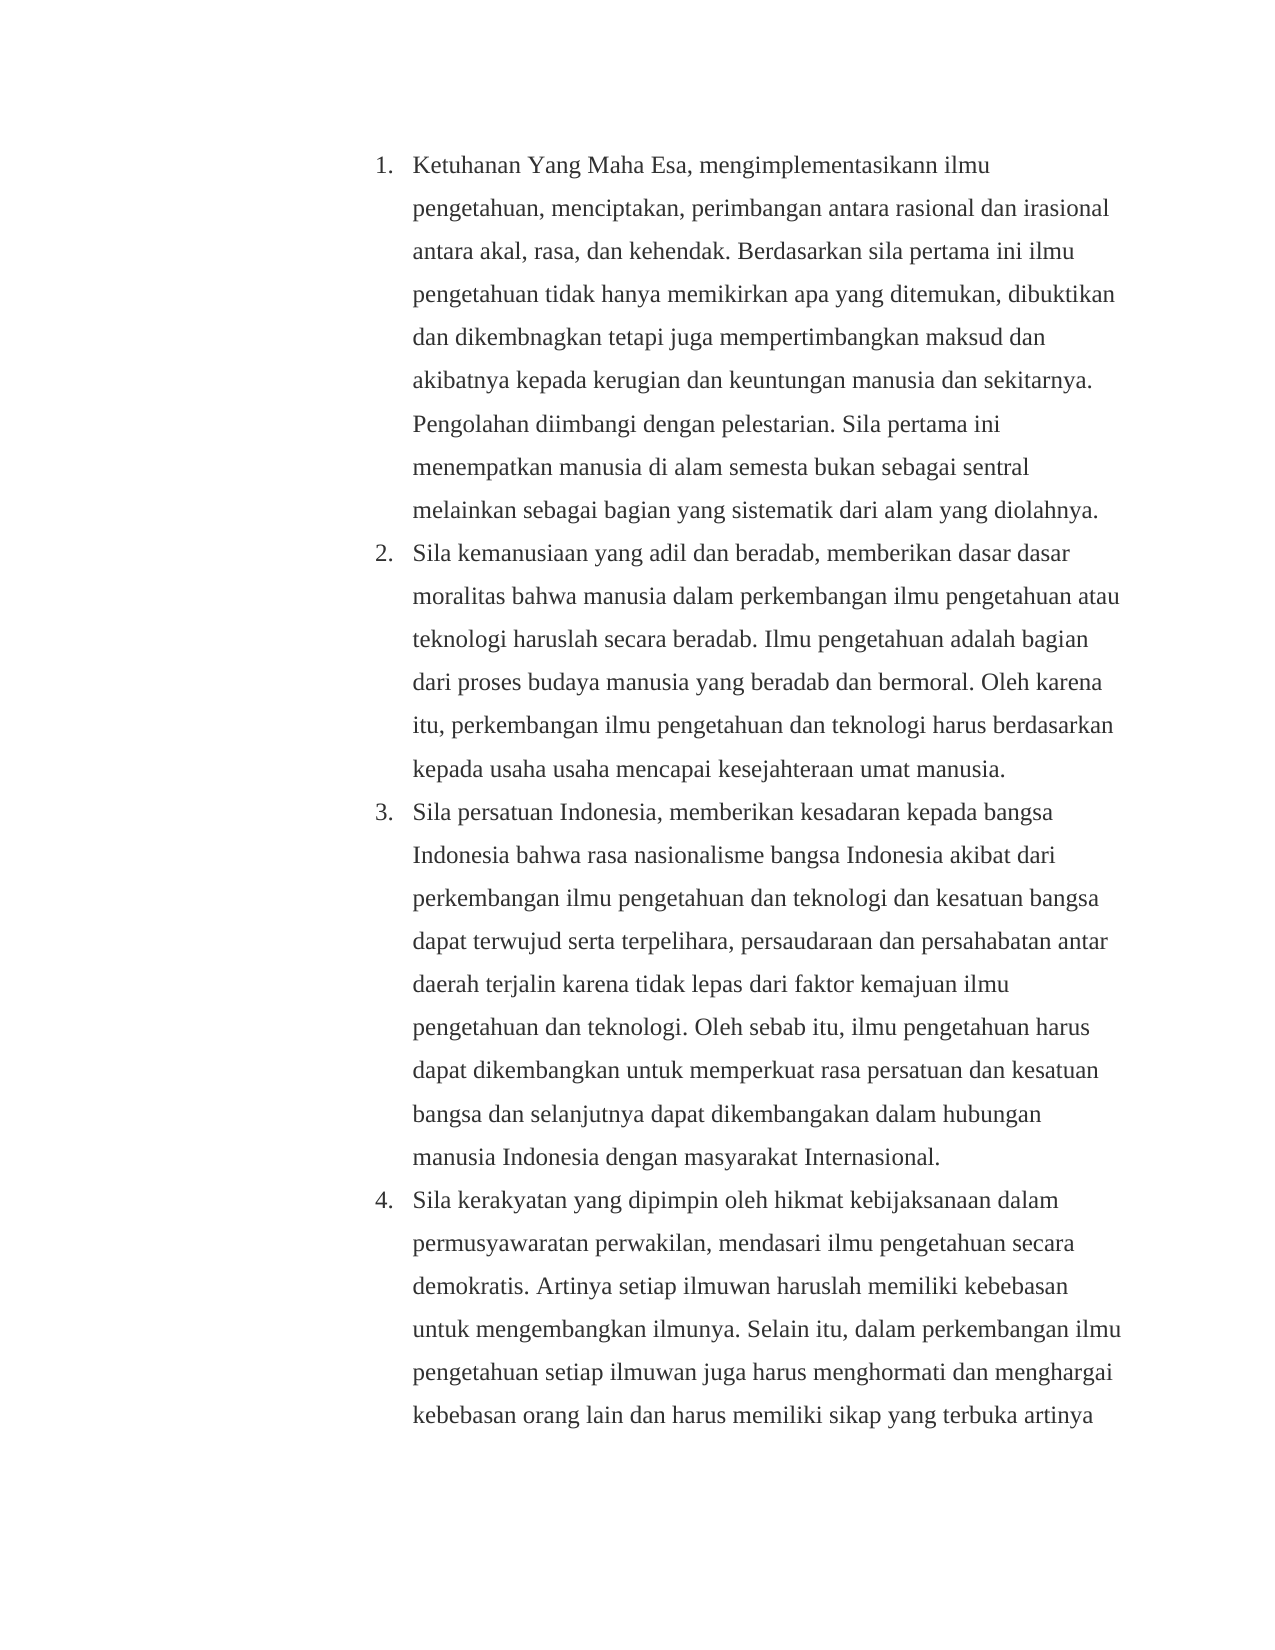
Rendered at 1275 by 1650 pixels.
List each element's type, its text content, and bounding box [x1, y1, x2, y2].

list Sila persatuan Indonesia, memberikan kesadaran kepada bangsa Indonesia bahwa rasa nasionalisme bangsa Indonesia akibat dari perkembangan ilmu pengetahuan dan teknologi dan kesatuan bangsa dapat terwujud serta terpelihara, persaudaraan dan persahabatan antar daerah terjalin karena tidak lepas dari faktor kemajuan ilmu pengetahuan dan teknologi. Oleh sebab itu, ilmu pengetahuan harus dapat dikembangkan untuk memperkuat rasa persatuan dan kesatuan bangsa dan selanjutnya dapat dikembangakan dalam hubungan manusia Indonesia dengan masyarakat Internasional. [375, 797, 1125, 1171]
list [375, 1185, 1125, 1429]
list Ketuhanan Yang Maha Esa, mengimplementasikann ilmu pengetahuan, menciptakan, perimbangan antara rasional dan irasional antara akal, rasa, dan kehendak. Berdasarkan sila pertama ini ilmu pengetahuan tidak hanya memikirkan apa yang ditemukan, dibuktikan dan dikembnagkan tetapi juga mempertimbangkan maksud dan akibatnya kepada kerugian dan keuntungan manusia dan sekitarnya. Pengolahan diimbangi dengan pelestarian. Sila pertama ini menempatkan manusia di alam semesta bukan sebagai sentral melainkan sebagai bagian yang sistematik dari alam yang diolahnya. [375, 150, 1125, 524]
list Sila kemanusiaan yang adil dan beradab, memberikan dasar dasar moralitas bahwa manusia dalam perkembangan ilmu pengetahuan atau teknologi haruslah secara beradab. Ilmu pengetahuan adalah bagian dari proses budaya manusia yang beradab dan bermoral. Oleh karena itu, perkembangan ilmu pengetahuan dan teknologi harus berdasarkan kepada usaha usaha mencapai kesejahteraan umat manusia. [375, 538, 1125, 782]
